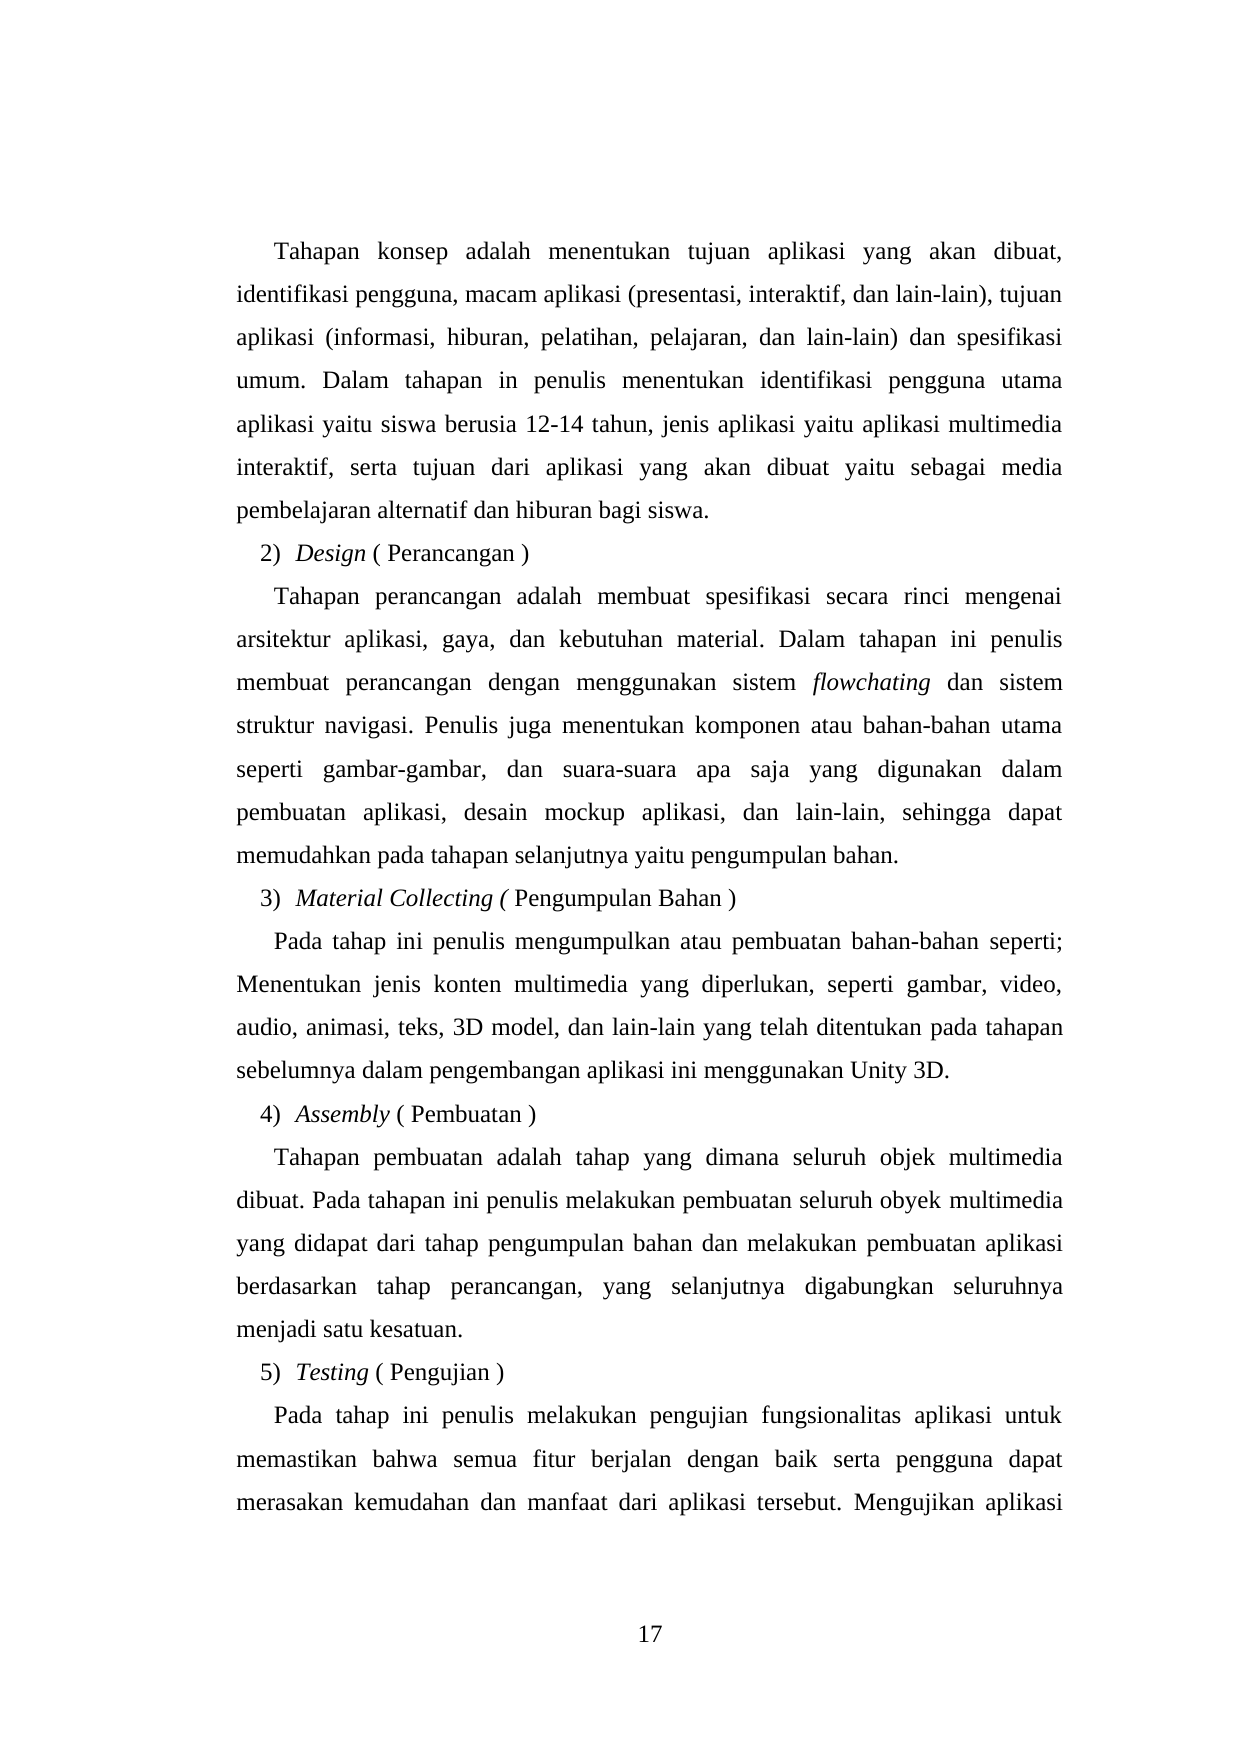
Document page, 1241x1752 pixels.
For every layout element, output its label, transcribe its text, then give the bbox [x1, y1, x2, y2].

list Design ( Perancangan ) [281, 538, 1063, 567]
text Pada tahap ini penulis mengumpulkan atau pembuatan bahan-bahan seperti; Menentukan jenis konten multimedia yang diperlukan, seperti gambar, video, audio, animasi, teks, 3D model, dan lain-lain yang telah ditentukan pada tahapan sebelumnya dalam pengembangan aplikasi ini menggunakan Unity 3D. [236, 926, 1063, 1084]
list Material Collecting ( Pengumpulan Bahan ) [281, 883, 1063, 912]
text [236, 1401, 1063, 1516]
list Testing ( Pengujian ) [281, 1357, 1063, 1386]
list Assembly ( Pembuatan ) [281, 1099, 1063, 1127]
text Tahapan perancangan adalah membuat spesifikasi secara rinci mengenai arsitektur aplikasi, gaya, dan kebutuhan material. Dalam tahapan ini penulis membuat perancangan dengan menggunakan sistem flowchating dan sistem struktur navigasi. Penulis juga menentukan komponen atau bahan-bahan utama seperti gambar-gambar, dan suara-suara apa saja yang digunakan dalam pembuatan aplikasi, desain mockup aplikasi, dan lain-lain, sehingga dapat memudahkan pada tahapan selanjutnya yaitu pengumpulan bahan. [236, 581, 1063, 869]
text Tahapan pembuatan adalah tahap yang dimana seluruh objek multimedia dibuat. Pada tahapan ini penulis melakukan pembuatan seluruh obyek multimedia yang didapat dari tahap pengumpulan bahan dan melakukan pembuatan aplikasi berdasarkan tahap perancangan, yang selanjutnya digabungkan seluruhnya menjadi satu kesatuan. [236, 1142, 1063, 1343]
text Tahapan konsep adalah menentukan tujuan aplikasi yang akan dibuat, identifikasi pengguna, macam aplikasi (presentasi, interaktif, dan lain-lain), tujuan aplikasi (informasi, hiburan, pelatihan, pelajaran, dan lain-lain) dan spesifikasi umum. Dalam tahapan in penulis menentukan identifikasi pengguna utama aplikasi yaitu siswa berusia 12-14 tahun, jenis aplikasi yaitu aplikasi multimedia interaktif, serta tujuan dari aplikasi yang akan dibuat yaitu sebagai media pembelajaran alternatif dan hiburan bagi siswa. [236, 236, 1063, 524]
